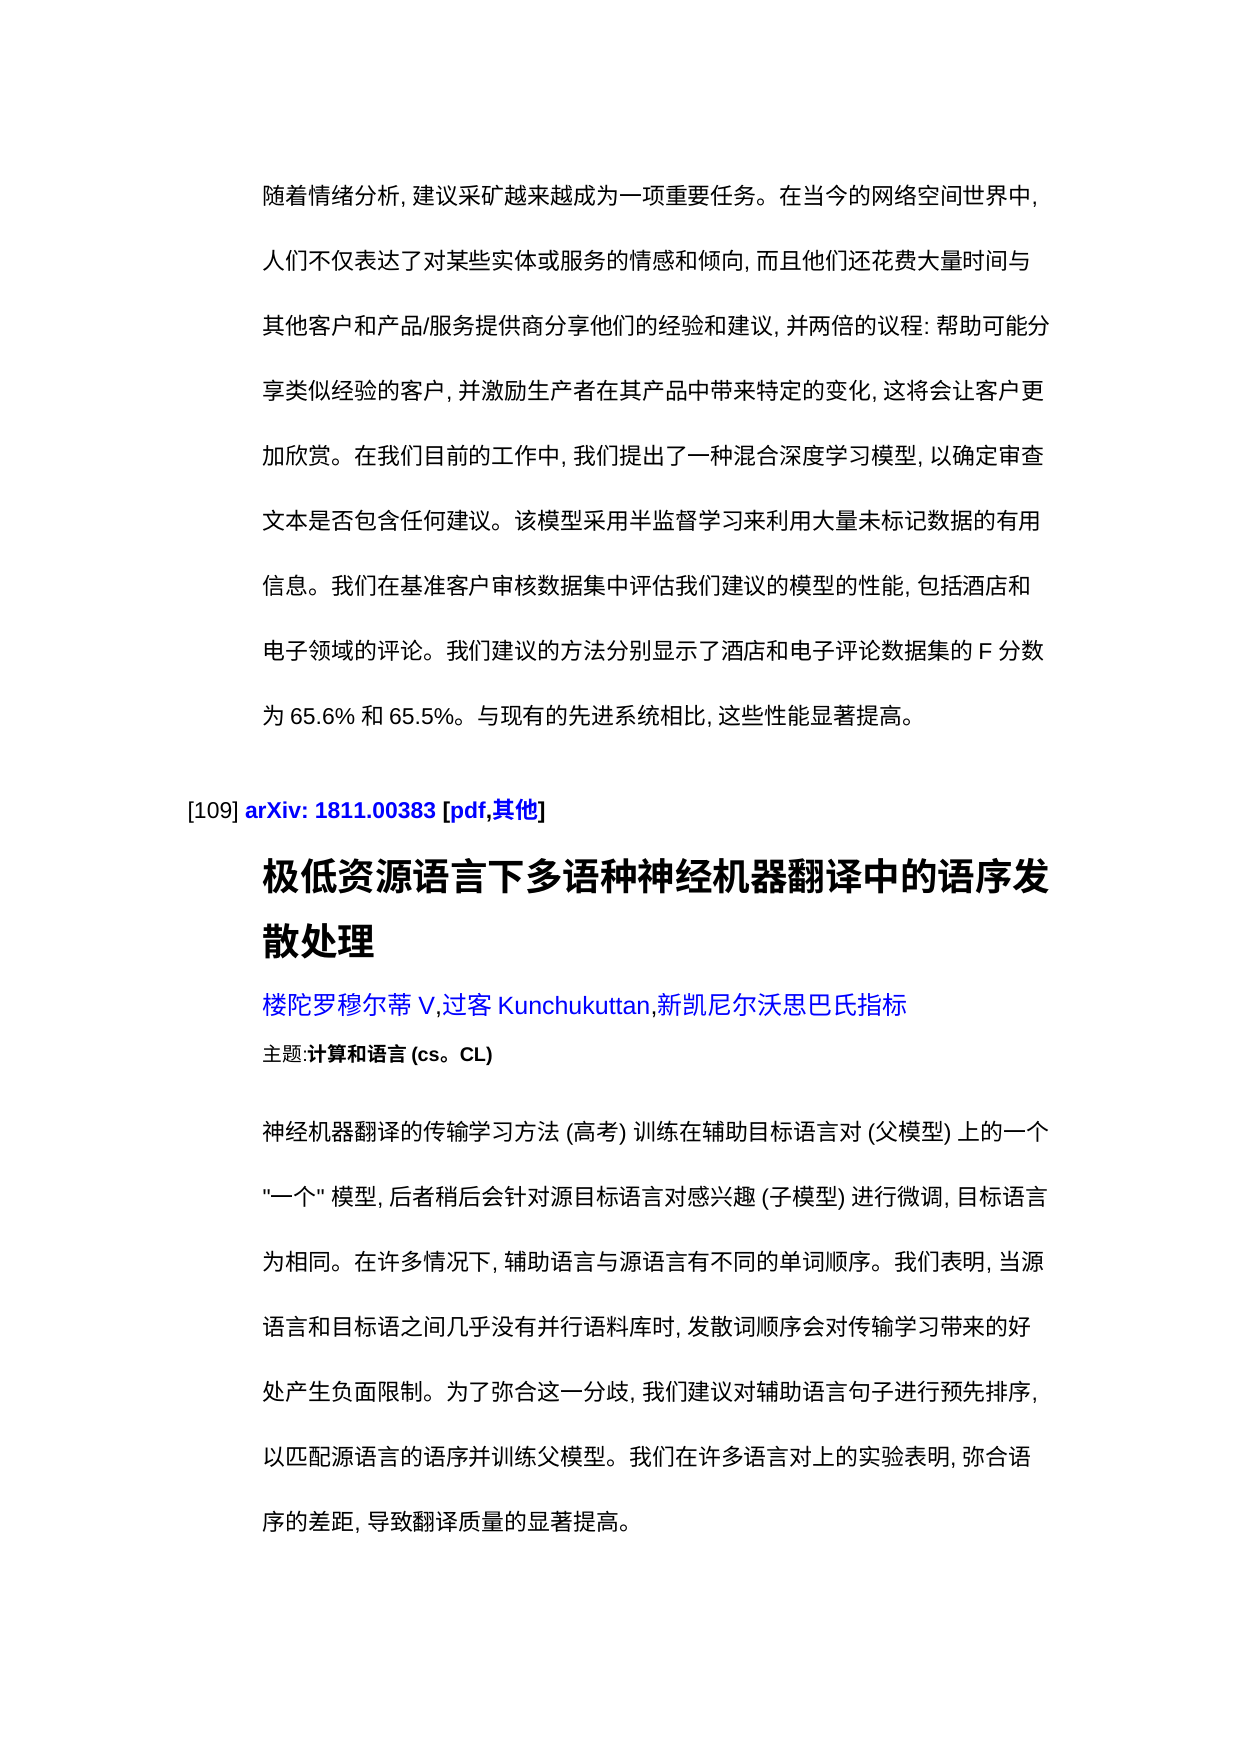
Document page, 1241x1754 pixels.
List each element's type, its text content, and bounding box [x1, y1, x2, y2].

text 神经机器翻译的传输学习方法 (高考) 训练在辅助目标语言对 (父模型) 上的一个 "一个" 模型, 后者稍后会针对源目标语言对感兴趣 (子模型) 进行微调, 目标语言为相同。在许多情况下, 辅助语言与源语言有不同的单词顺序。我们表明, 当源语言和目标语之间几乎没有并行语料库时, 发散词顺序会对传输学习带来的好处产生负面限制。为了弥合这一分歧, 我们建议对辅助语言句子进行预先排序, 以匹配源语言的语序并训练父模型。我们在许多语言对上的实验表明, 弥合语序的差距, 导致翻译质量的显著提高。 [262, 1098, 1053, 1553]
text 主题:计算和语言 (cs。CL) [262, 1036, 1053, 1069]
text 随着情绪分析, 建议采矿越来越成为一项重要任务。在当今的网络空间世界中, 人们不仅表达了对某些实体或服务的情感和倾向, 而且他们还花费大量时间与其他客户和产品/服务提供商分享他们的经验和建议, 并两倍的议程: 帮助可能分享类似经验的客户, 并激励生产者在其产品中带来特定的变化, 这将会让客户更加欣赏。在我们目前的工作中, 我们提出了一种混合深度学习模型, 以确定审查文本是否包含任何建议。该模型采用半监督学习来利用大量未标记数据的有用信息。我们在基准客户审核数据集中评估我们建议的模型的性能, 包括酒店和电子领域的评论。我们建议的方法分别显示了酒店和电子评论数据集的 F 分数为65.6% 和65.5%。与现有的先进系统相比, 这些性能显著提高。 [262, 162, 1053, 747]
text 楼陀罗穆尔蒂 V,过客 Kunchukuttan,新凯尼尔沃思巴氏指标 [262, 971, 1053, 1036]
text 极低资源语言下多语种神经机器翻译中的语序发散处理 [262, 841, 1053, 971]
text [109] arXiv: 1811.00383 [pdf,其他] [187, 776, 1053, 841]
